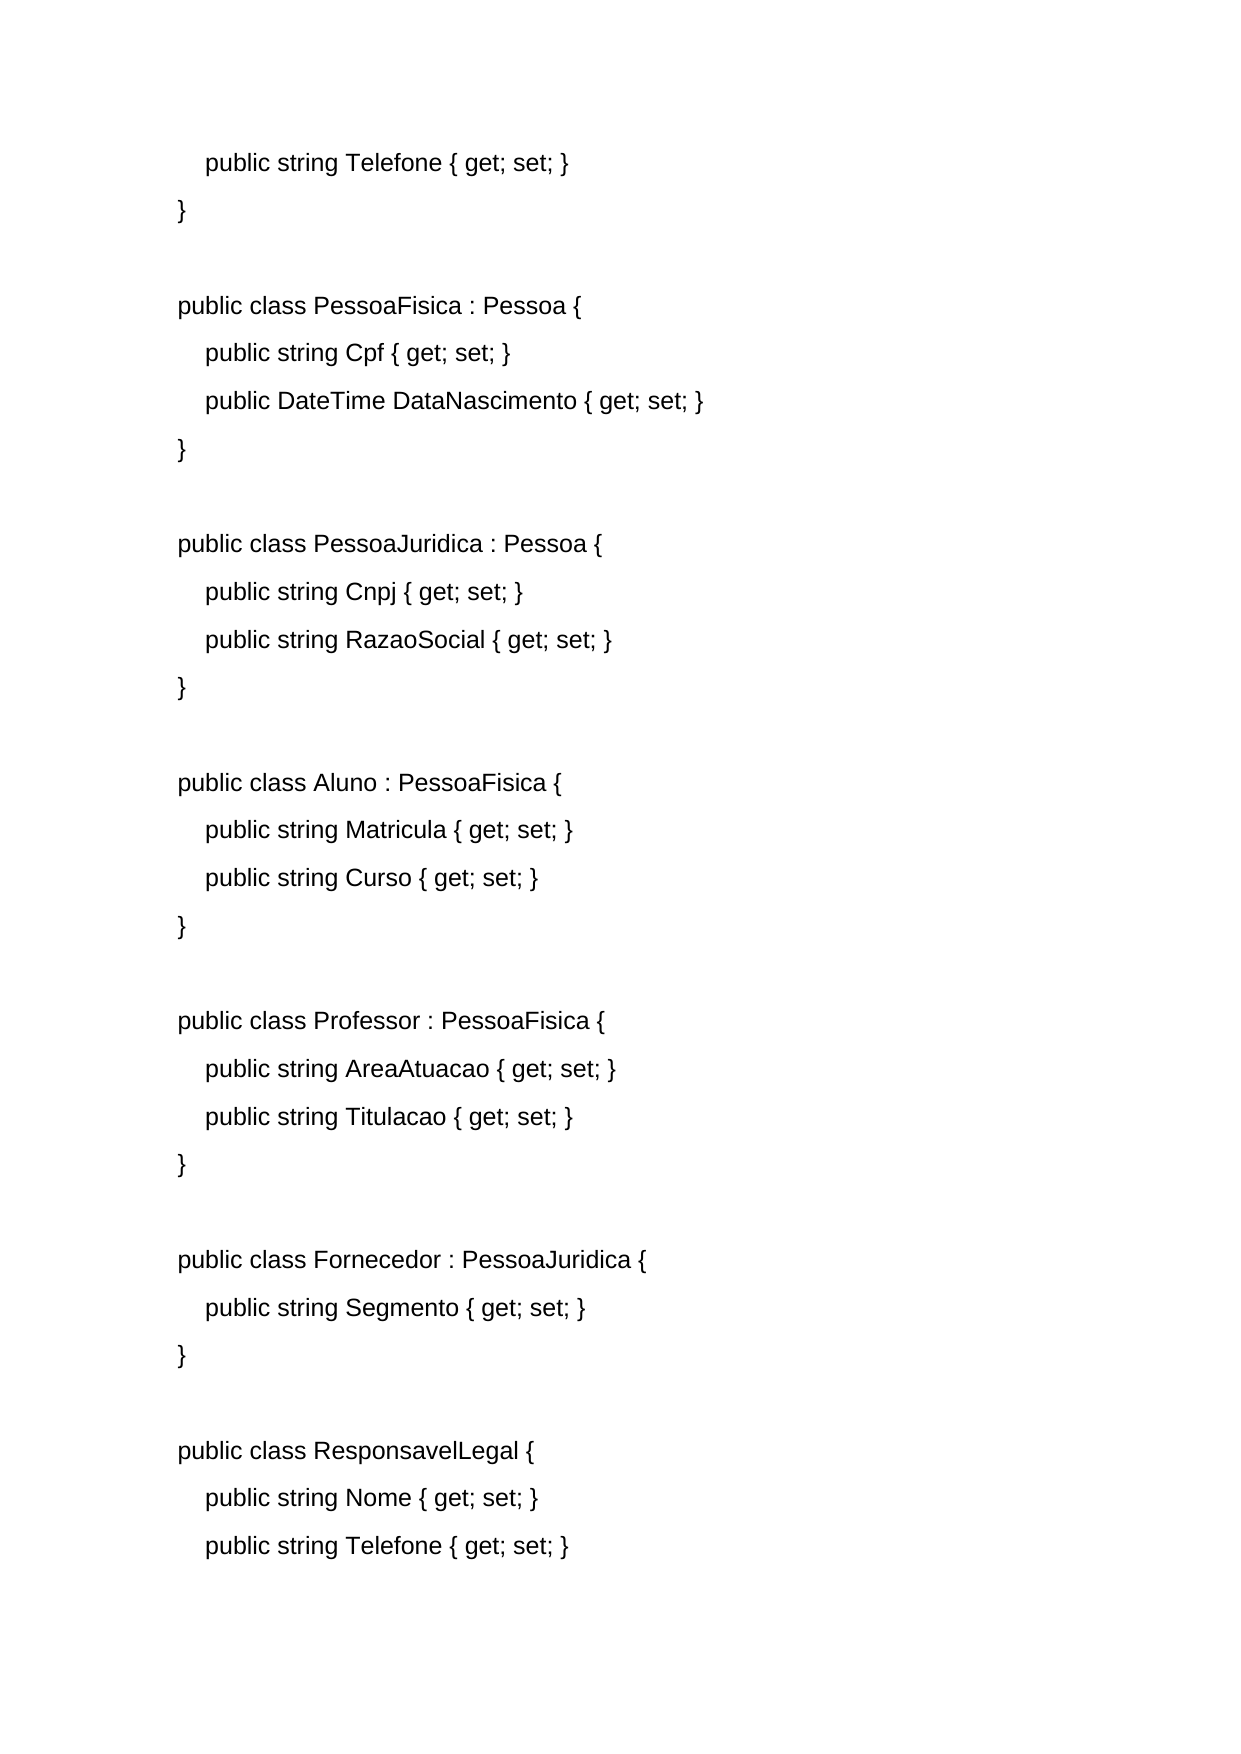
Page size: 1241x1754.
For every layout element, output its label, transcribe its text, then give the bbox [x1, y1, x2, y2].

text public class ResponsavelLegal { [177, 1436, 1063, 1464]
text public class Aluno : PessoaFisica { [177, 768, 1063, 797]
text } [177, 911, 1063, 940]
text public string Matricula { get; set; } [177, 816, 1063, 844]
text public string Telefone { get; set; } [177, 1531, 1063, 1560]
text } [177, 434, 1063, 463]
text public string RazaoSocial { get; set; } [177, 625, 1063, 653]
text } [177, 195, 1063, 224]
text public class PessoaJuridica : Pessoa { [177, 529, 1063, 558]
text public class PessoaFisica : Pessoa { [177, 291, 1063, 319]
text public string Cnpj { get; set; } [177, 577, 1063, 606]
text public string Segmento { get; set; } [177, 1293, 1063, 1321]
text public string AreaAtuacao { get; set; } [177, 1054, 1063, 1083]
text public string Telefone { get; set; } [177, 148, 1063, 176]
text } [177, 1149, 1063, 1178]
text public string Curso { get; set; } [177, 863, 1063, 892]
text public class Fornecedor : PessoaJuridica { [177, 1245, 1063, 1274]
text } [177, 672, 1063, 701]
text public string Cpf { get; set; } [177, 338, 1063, 367]
text public class Professor : PessoaFisica { [177, 1006, 1063, 1035]
text } [177, 1340, 1063, 1369]
text public DateTime DataNascimento { get; set; } [177, 386, 1063, 415]
text public string Titulacao { get; set; } [177, 1102, 1063, 1131]
text public string Nome { get; set; } [177, 1483, 1063, 1512]
